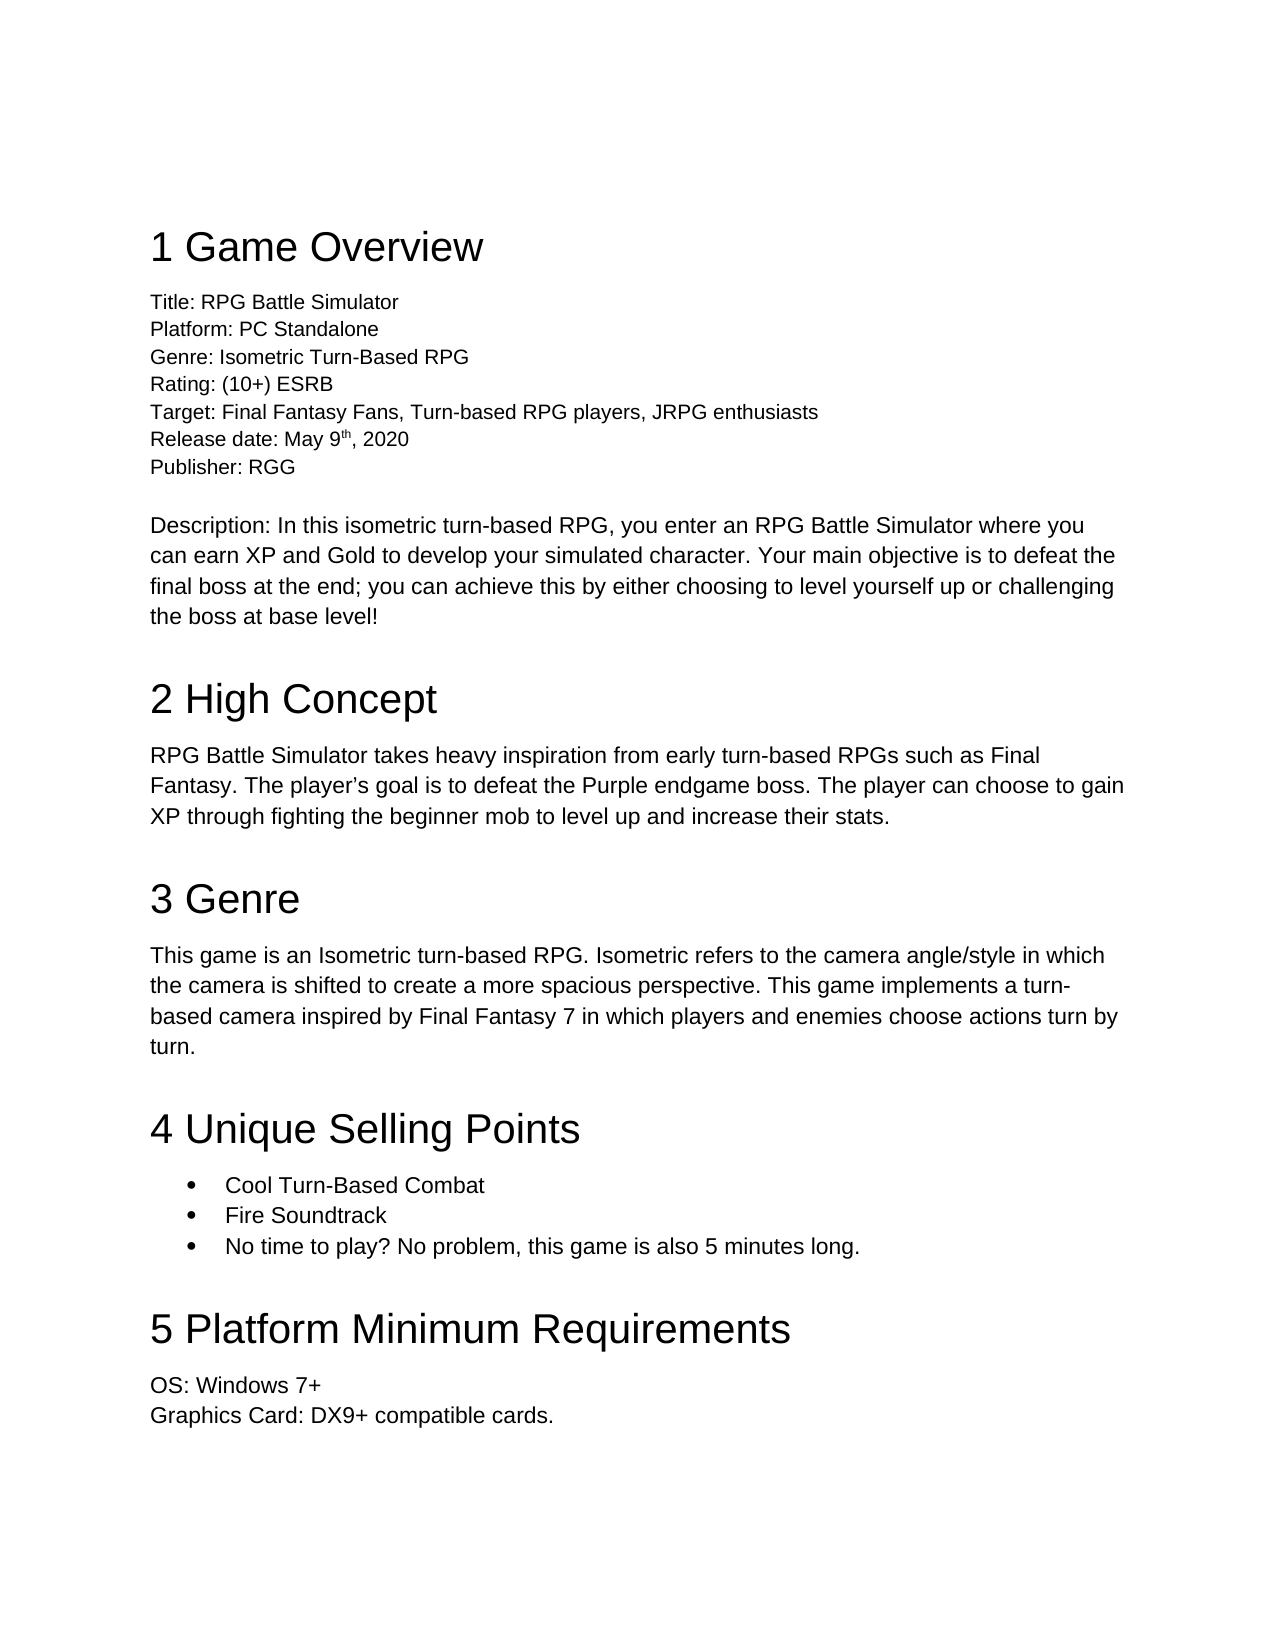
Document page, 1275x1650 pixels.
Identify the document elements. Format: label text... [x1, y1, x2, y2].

text This game is an Isometric turn-based RPG. Isometric refers to the camera angle/style in which the camera is shifted to create a more spacious perspective. This game implements a turn-based camera inspired by Final Fantasy 7 in which players and enemies choose actions turn by turn. [150, 942, 1125, 1059]
text Description: In this isometric turn-based RPG, you enter an RPG Battle Simulator where you can earn XP and Gold to develop your simulated character. Your main objective is to defeat the final boss at the end; you can achieve this by either choosing to level yourself up or challenging the boss at base level! [150, 512, 1125, 629]
text RPG Battle Simulator takes heavy inspiration from early turn-based RPGs such as Final Fantasy. The player’s goal is to defeat the Purple endgame boss. The player can choose to gain XP through fighting the beginner mob to level up and increase their stats. [150, 742, 1125, 829]
subtitle 2 High Concept [150, 675, 1125, 723]
text Release date: May 9th, 2020 [150, 427, 1125, 451]
text Target: Final Fantasy Fans, Turn-based RPG players, JRPG enthusiasts [150, 399, 1125, 423]
text OS: Windows 7+ [150, 1372, 1125, 1398]
subtitle 3 Genre [150, 874, 1125, 922]
text Publisher: RGG [150, 454, 1125, 478]
subtitle 1 Game Overview [150, 222, 1125, 270]
text Genre: Isometric Turn-Based RPG [150, 344, 1125, 368]
text Title: RPG Battle Simulator [150, 289, 1125, 313]
list Cool Turn-Based Combat [187, 1172, 1125, 1199]
list Fire Soundtrack [187, 1202, 1125, 1229]
text Graphics Card: DX9+ compatible cards. [150, 1402, 1125, 1429]
text Platform: PC Standalone [150, 317, 1125, 341]
text Rating: (10+) ESRB [150, 372, 1125, 396]
subtitle 4 Unique Selling Points [150, 1105, 1125, 1153]
list No time to play? No problem, this game is also 5 minutes long. [187, 1233, 1125, 1259]
subtitle 5 Platform Minimum Requirements [150, 1304, 1125, 1352]
